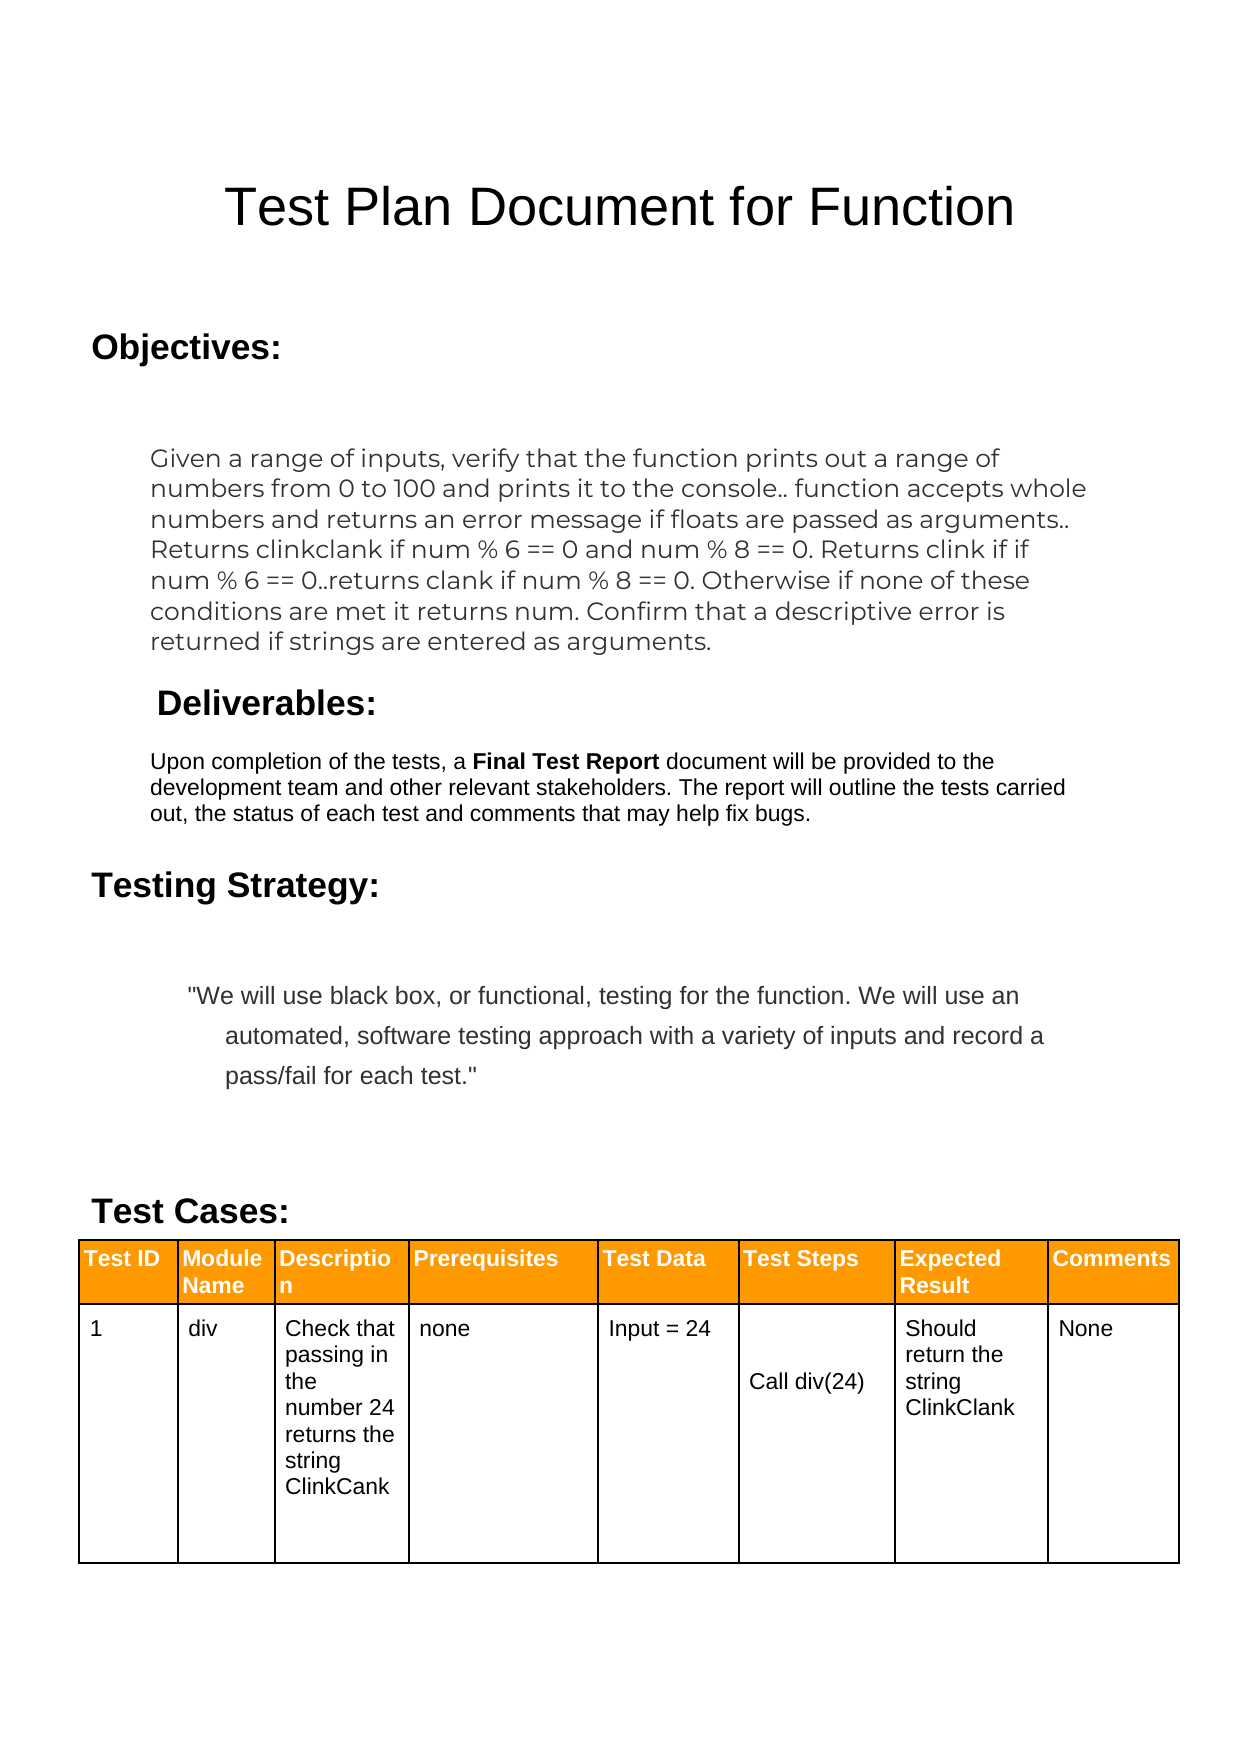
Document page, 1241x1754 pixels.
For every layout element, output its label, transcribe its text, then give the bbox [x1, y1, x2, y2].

table_cell Call div(24) [740, 1305, 894, 1562]
table_cell Should return the string ClinkClank [896, 1305, 1047, 1562]
table_header Description [276, 1241, 408, 1303]
table_header Comments [1049, 1241, 1178, 1303]
title Test Plan Document for Function [150, 175, 1090, 237]
text Upon completion of the tests, a Final Test Report document will be provided to the development team and other relevant stakeholders. The report will outline the tests carried out, the status of each test and comments that may help fix bugs. [150, 748, 1090, 827]
table_cell Check that passing in the number 24 returns the string ClinkCank [276, 1305, 408, 1562]
table_cell None [1049, 1305, 1178, 1562]
table_header Test Data [599, 1241, 738, 1303]
table_cell Input = 24 [599, 1305, 738, 1562]
list "We will use black box, or functional, testing for the function. We will use an automated, software testing approach with a variety of inputs and record a pass/fail for each test." [187, 981, 1090, 1090]
text Deliverables: [150, 682, 1090, 723]
table_header Expected Result [896, 1241, 1047, 1303]
table_header Test ID [80, 1241, 177, 1303]
text Given a range of inputs, verify that the function prints out a range of numbers from 0 to 100 and prints it to the console.. function accepts whole numbers and returns an error message if floats are passed as arguments.. Returns clinkclank if num % 6 == 0 and num % 8 == 0. Returns clink if if num % 6 == 0..returns clank if num % 8 == 0. Otherwise if none of these conditions are met it returns num. Confirm that a descriptive error is returned if strings are entered as arguments. [712, 443, 1090, 657]
table_header Prerequisites [410, 1241, 597, 1303]
table_header Module Name [179, 1241, 274, 1303]
subtitle Testing Strategy: [91, 864, 1183, 905]
table_cell div [179, 1305, 274, 1562]
table_cell 1 [80, 1305, 177, 1562]
table_cell none [410, 1305, 597, 1562]
table_header Test Steps [740, 1241, 894, 1303]
subtitle Test Cases: [91, 1190, 1183, 1231]
subtitle Objectives: [91, 326, 1183, 367]
